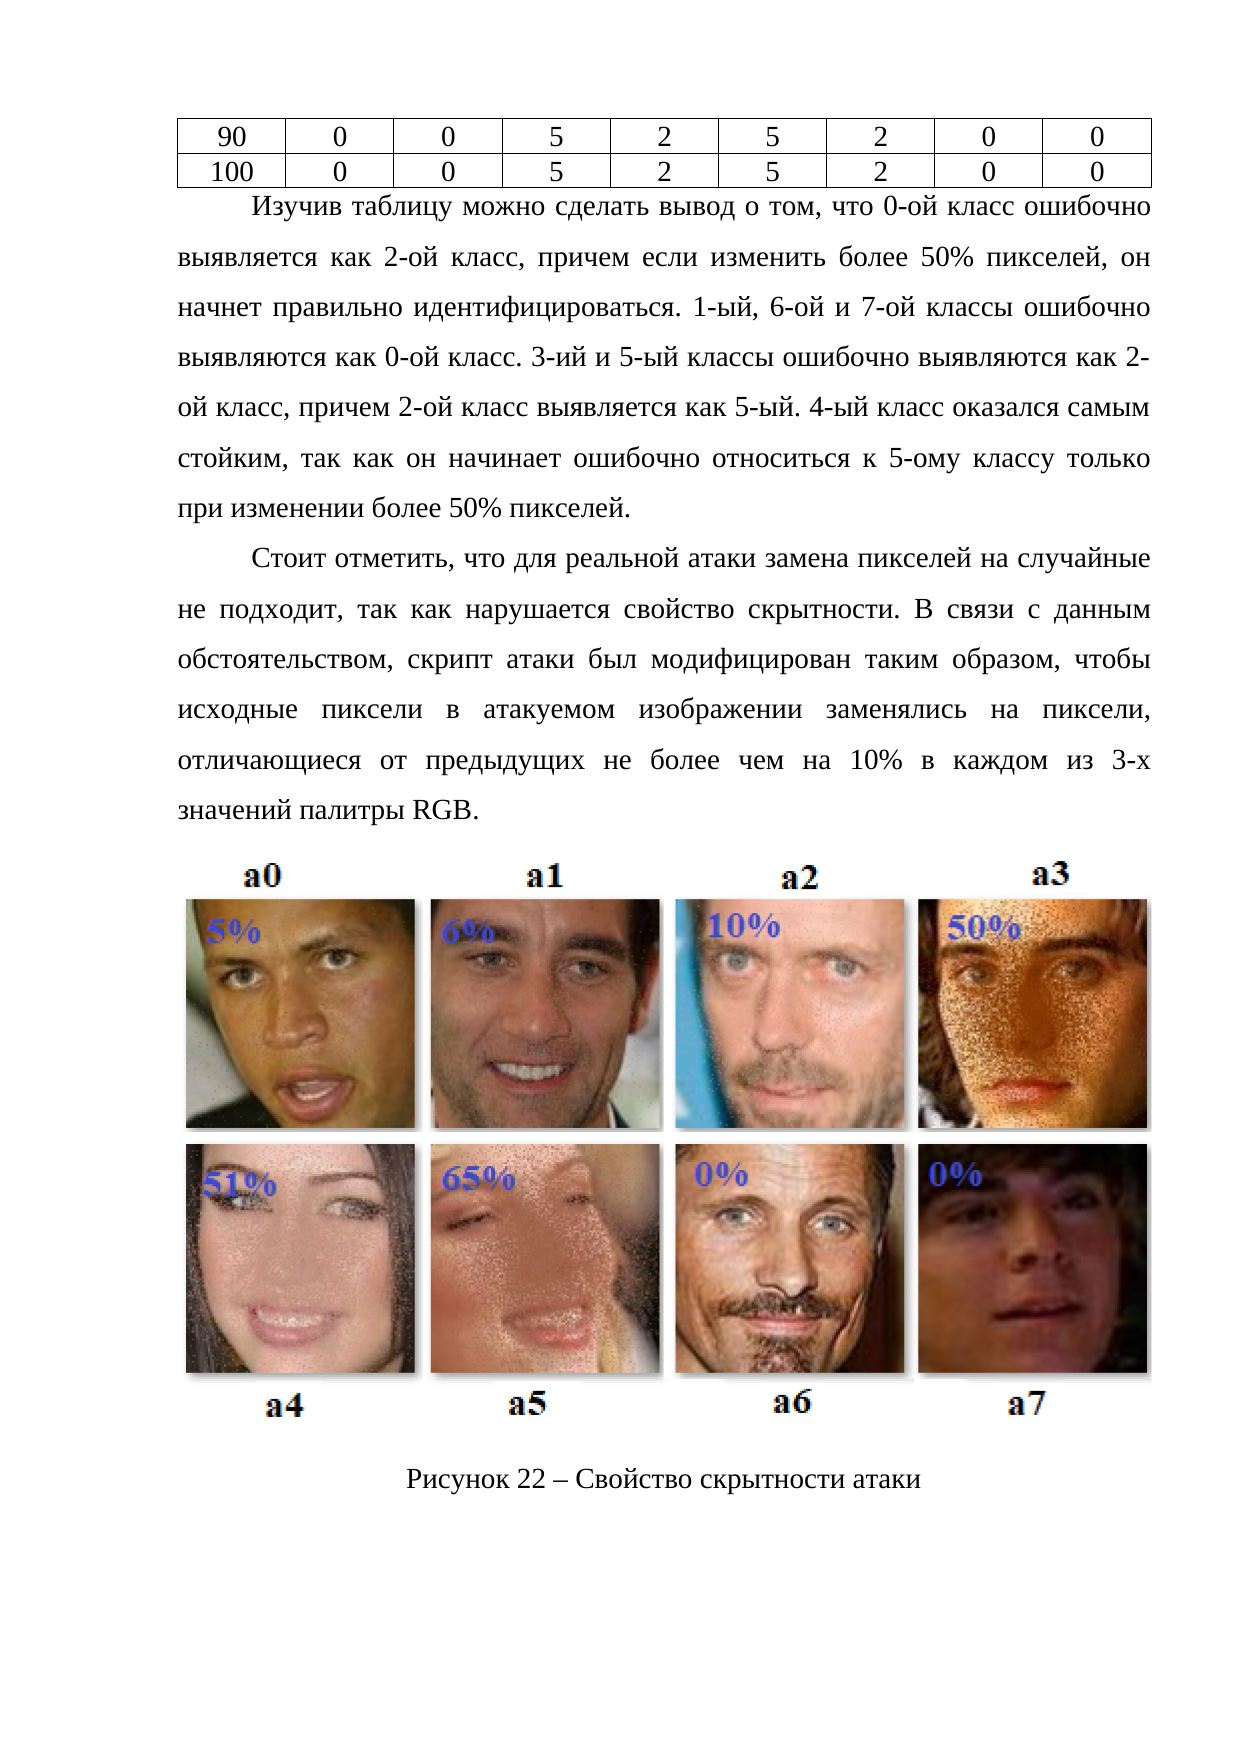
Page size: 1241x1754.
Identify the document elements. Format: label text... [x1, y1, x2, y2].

picture [180, 853, 1152, 1428]
table_cell 0 [1043, 119, 1151, 153]
table_cell 2 [827, 154, 934, 187]
table_cell 2 [611, 154, 718, 187]
table_cell 0 [935, 154, 1042, 187]
table_cell 5 [719, 154, 826, 187]
text Стоит отметить, что для реальной атаки замена пикселей на случайные не подходит, так как нарушается свойство скрытности. В связи с данным обстоятельством, скрипт атаки был модифицирован таким образом, чтобы исходные пиксели в атакуемом изображении заменялись на пиксели, отличающиеся от предыдущих не более чем на 10% в каждом из 3-х значений палитры RGB. [177, 541, 1152, 826]
table_cell 0 [286, 154, 393, 187]
table_cell 0 [935, 119, 1042, 153]
table_cell 90 [178, 119, 285, 153]
table_cell 0 [1043, 154, 1151, 187]
table_cell 5 [503, 119, 610, 153]
table_cell 100 [178, 154, 285, 187]
table_cell 0 [394, 154, 502, 187]
table_cell 5 [719, 119, 826, 153]
table_cell 0 [286, 119, 393, 153]
text Изучив таблицу можно сделать вывод о том, что 0-ой класс ошибочно выявляется как 2-ой класс, причем если изменить более 50% пикселей, он начнет правильно идентифицироваться. 1-ый, 6-ой и 7-ой классы ошибочно выявляются как 0-ой класс. 3-ий и 5-ый классы ошибочно выявляются как 2-ой класс, причем 2-ой класс выявляется как 5-ый. 4-ый класс оказался самым стойким, так как он начинает ошибочно относиться к 5-ому классу только при изменении более 50% пикселей. [177, 188, 1152, 524]
table_cell 2 [611, 119, 718, 153]
table_cell 0 [394, 119, 502, 153]
table_cell 5 [503, 154, 610, 187]
table_cell 2 [827, 119, 934, 153]
